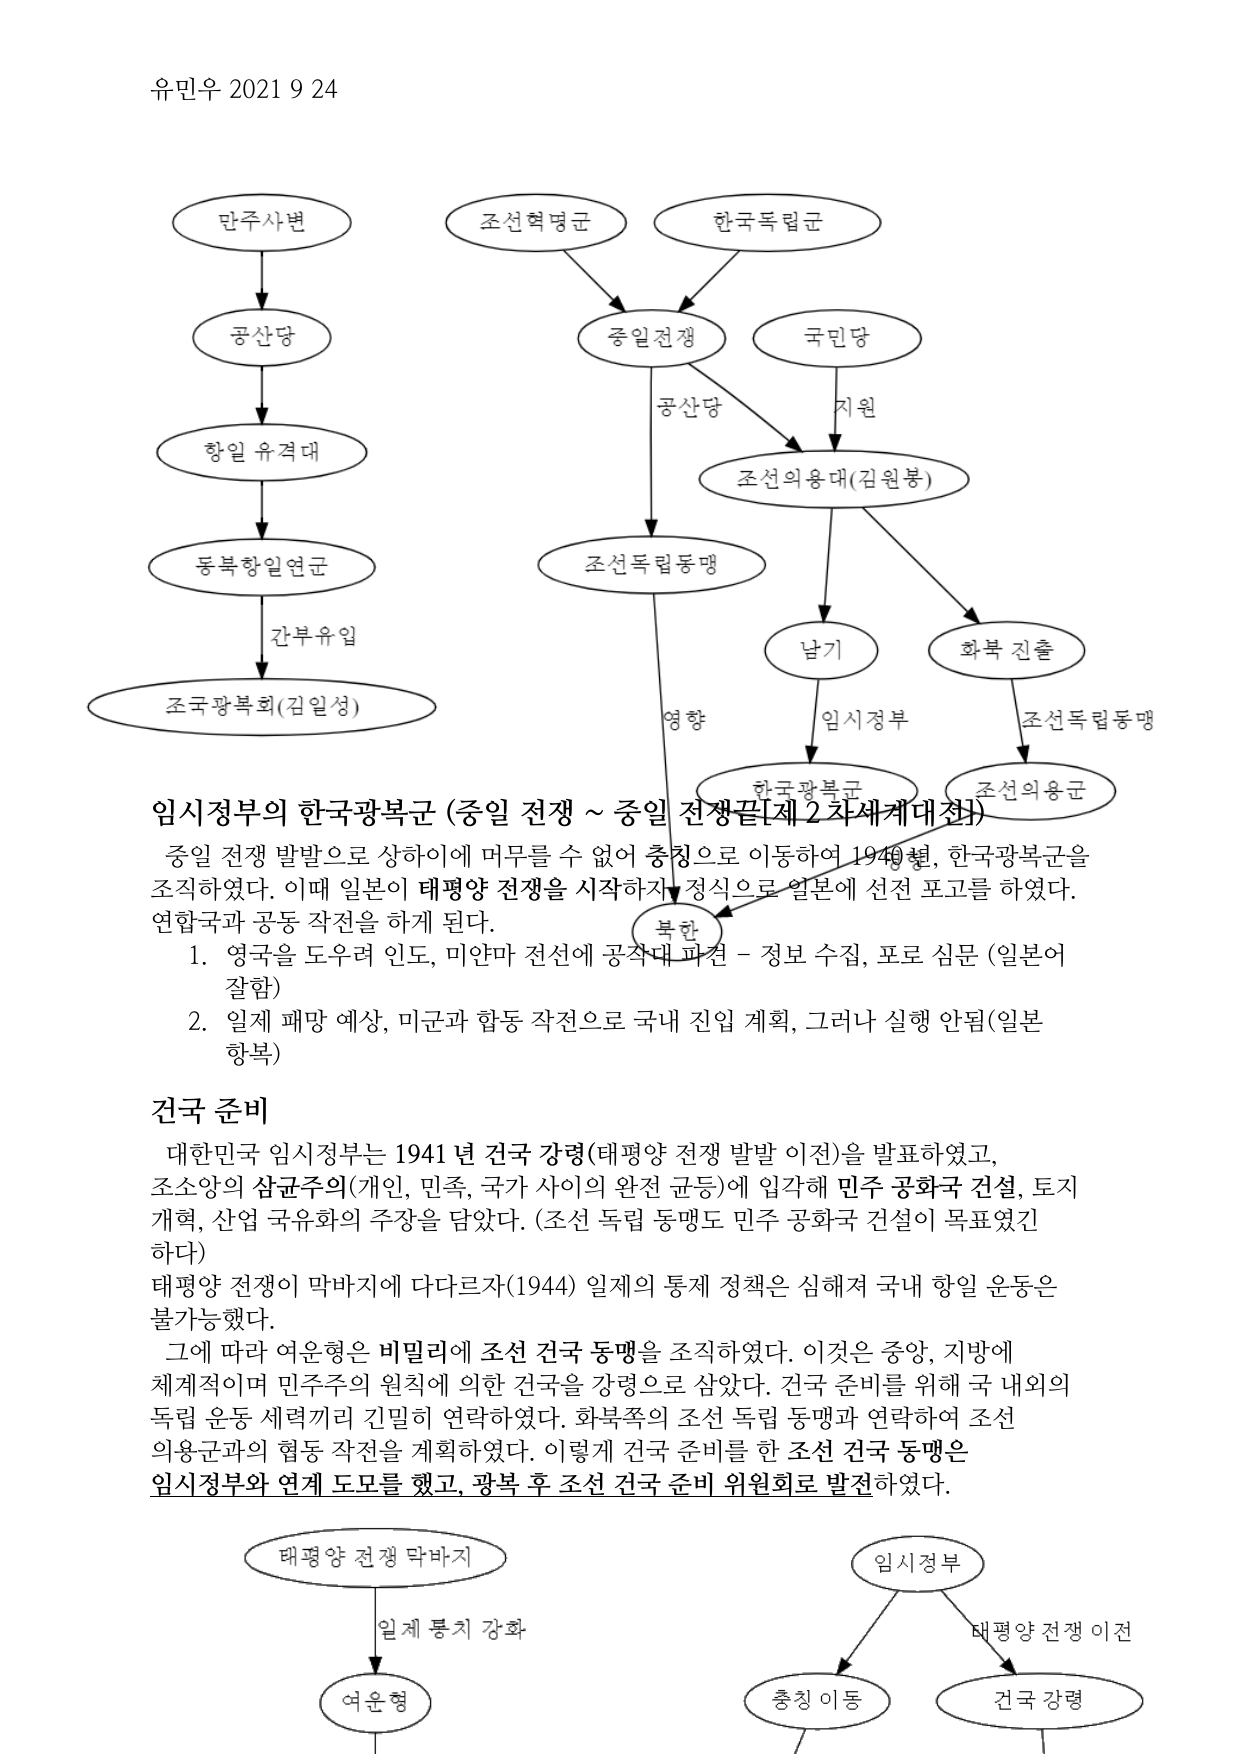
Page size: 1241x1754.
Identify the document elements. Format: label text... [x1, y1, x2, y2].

subtitle 임시정부의 한국광복군 (중일 전쟁 ~ 중일 전쟁끝[제2차세계대전]) [150, 796, 1090, 830]
list 영국을 도우려 인도, 미얀마 전선에 공작대 파견 - 정보 수집, 포로 심문 (일본어 잘함) [187, 942, 1090, 1003]
list 일제 패망 예상, 미군과 합동 작전으로 국내 진입 계획, 그러나 실행 안됨(일본 항복) [187, 1008, 1090, 1069]
picture [82, 189, 1165, 967]
picture [42, 1522, 1199, 1754]
text 중일 전쟁 발발으로 상하이에 머무를 수 없어 충칭으로 이동하여 1940년, 한국광복군을 조직하였다. 이때 일본이 태평양 전쟁을 시작하자, 정식으로 일본에 선전 포고를 하였다. 연합국과 공동 작전을 하게 된다. [150, 842, 1090, 937]
subtitle 건국 준비 [150, 1094, 1090, 1128]
text 태평양 전쟁이 막바지에 다다르자(1944) 일제의 통제 정책은 심해져 국내 항일 운동은 불가능했다. [150, 1273, 1090, 1334]
text 대한민국 임시정부는 1941년 건국 강령(태평양 전쟁 발발 이전)을 발표하였고, 조소앙의 삼균주의(개인, 민족, 국가 사이의 완전 균등)에 입각해 민주 공화국 건설, 토지 개혁, 산업 국유화의 주장을 담았다. (조선 독립 동맹도 민주 공화국 건설이 목표였긴 하다) [150, 1141, 1090, 1268]
text 그에 따라 여운형은 비밀리에 조선 건국 동맹을 조직하였다. 이것은 중앙, 지방에 체계적이며 민주주의 원칙에 의한 건국을 강령으로 삼았다. 건국 준비를 위해 국 내외의 독립 운동 세력끼리 긴밀히 연락하였다. 화북쪽의 조선 독립 동맹과 연락하여 조선 의용군과의 협동 작전을 계획하였다. 이렇게 건국 준비를 한 조선 건국 동맹은 임시정부와 연계 도모를 했고, 광복 후 조선 건국 준비 위원회로 발전하였다. [150, 1339, 1090, 1499]
